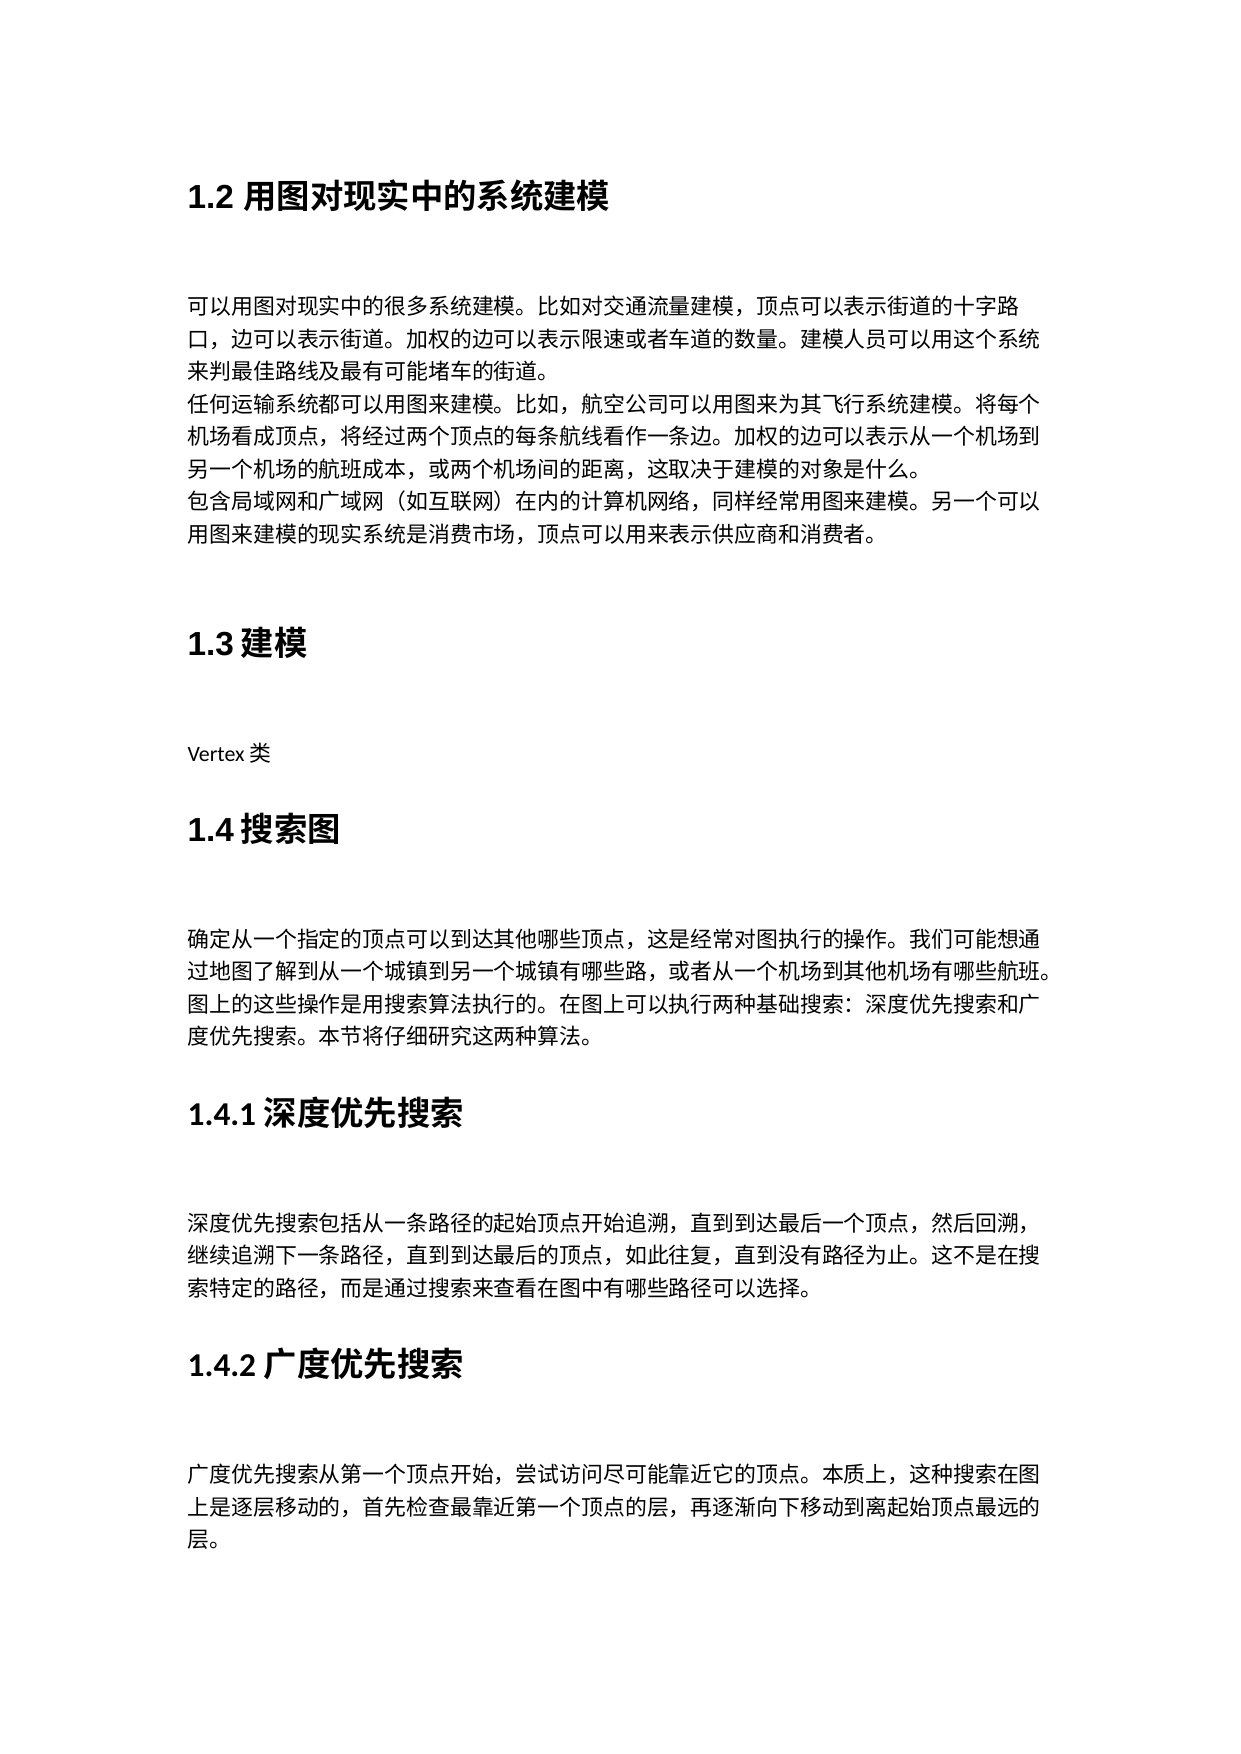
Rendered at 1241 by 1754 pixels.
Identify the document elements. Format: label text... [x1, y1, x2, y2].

text 确定从一个指定的顶点可以到达其他哪些顶点，这是经常对图执行的操作。我们可能想通 [187, 921, 1053, 954]
text 上是逐层移动的，首先检查最靠近第一个顶点的层，再逐渐向下移动到离起始顶点最远的 [187, 1489, 1053, 1522]
text 深度优先搜索包括从一条路径的起始顶点开始追溯，直到到达最后一个顶点，然后回溯， [187, 1205, 1053, 1238]
subtitle 1.4.1 深度优先搜索 [187, 1078, 1053, 1143]
text 另一个机场的航班成本，或两个机场间的距离，这取决于建模的对象是什么。 [187, 451, 1053, 484]
text 机场看成顶点，将经过两个顶点的每条航线看作一条边。加权的边可以表示从一个机场到 [187, 419, 1053, 451]
subtitle 1.3建模 [187, 608, 1053, 673]
text 过地图了解到从一个城镇到另一个城镇有哪些路，或者从一个机场到其他机场有哪些航班。 [187, 954, 1053, 986]
subtitle 1.4搜索图 [187, 795, 1053, 860]
text 包含局域网和广域网（如互联网）在内的计算机网络，同样经常用图来建模。另一个可以 [187, 484, 1053, 516]
text 可以用图对现实中的很多系统建模。比如对交通流量建模，顶点可以表示街道的十字路 [187, 289, 1053, 321]
text 来判最佳路线及最有可能堵车的街道。 [187, 354, 1053, 386]
text 用图来建模的现实系统是消费市场，顶点可以用来表示供应商和消费者。 [187, 516, 1053, 549]
text 层。 [187, 1522, 1053, 1554]
text 度优先搜索。本节将仔细研究这两种算法。 [187, 1019, 1053, 1051]
subtitle 1.4.2 广度优先搜索 [187, 1330, 1053, 1395]
text 图上的这些操作是用搜索算法执行的。在图上可以执行两种基础搜索：深度优先搜索和广 [187, 986, 1053, 1019]
text 口，边可以表示街道。加权的边可以表示限速或者车道的数量。建模人员可以用这个系统 [187, 321, 1053, 354]
text 任何运输系统都可以用图来建模。比如，航空公司可以用图来为其飞行系统建模。将每个 [187, 386, 1053, 419]
text 索特定的路径，而是通过搜索来查看在图中有哪些路径可以选择。 [187, 1270, 1053, 1303]
text Vertex 类 [187, 735, 1053, 768]
text 继续追溯下一条路径，直到到达最后的顶点，如此往复，直到没有路径为止。这不是在搜 [187, 1238, 1053, 1270]
subtitle 1.2 用图对现实中的系统建模 [187, 162, 1053, 227]
text 广度优先搜索从第一个顶点开始，尝试访问尽可能靠近它的顶点。本质上，这种搜索在图 [187, 1457, 1053, 1489]
